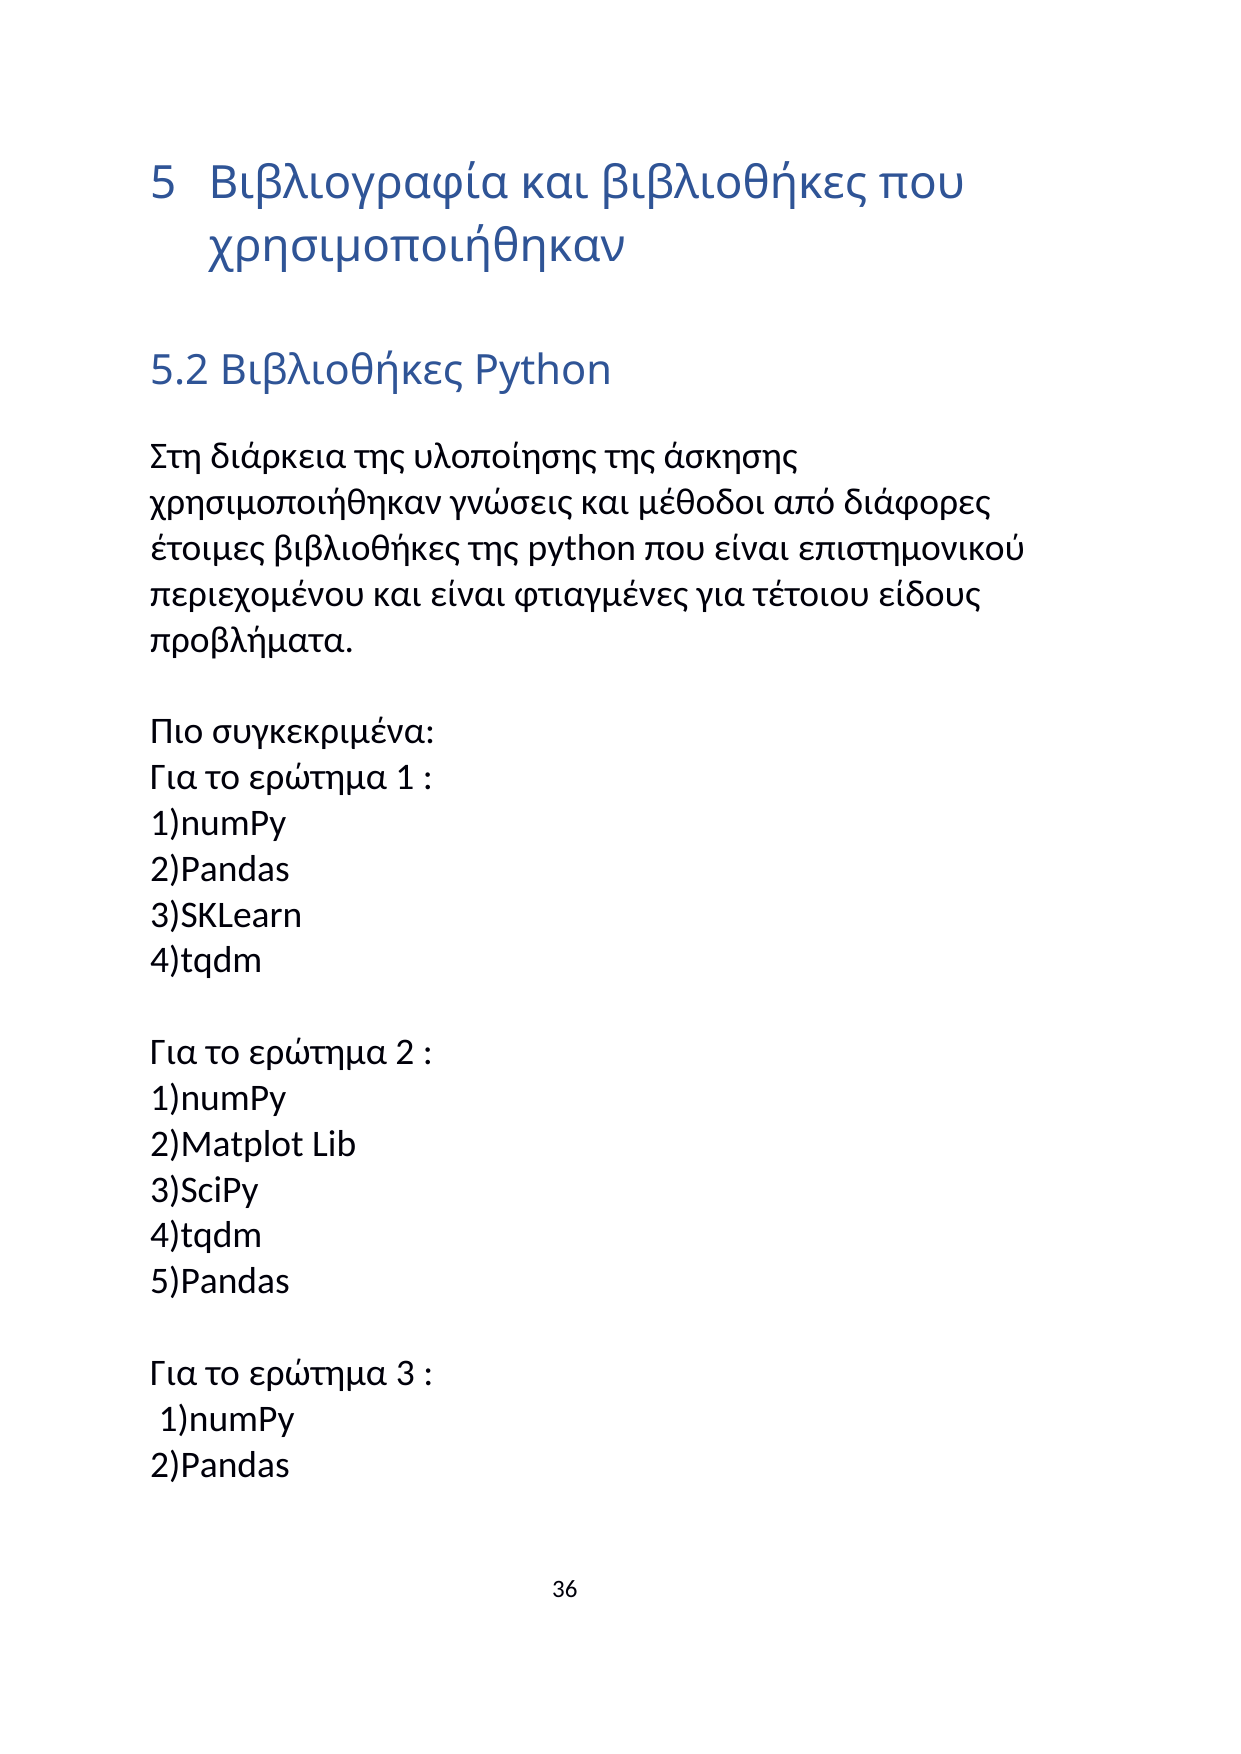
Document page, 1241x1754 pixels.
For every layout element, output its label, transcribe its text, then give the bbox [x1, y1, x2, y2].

text 4)tqdm [150, 1211, 1090, 1257]
text 1)numPy [150, 1074, 1090, 1120]
text 3)SKLearn [150, 891, 1090, 936]
text 2)Pandas [150, 1441, 1090, 1486]
text Πιο συγκεκριμένα: [150, 707, 1090, 753]
text Στη διάρκεια της υλοποίησης της άσκησης χρησιμοποιήθηκαν γνώσεις και μέθοδοι από διάφορες έτοιμες βιβλιοθήκες της python που είναι επιστημονικού περιεχομένου και είναι φτιαγμένες για τέτοιου είδους προβλήματα. [150, 432, 1090, 661]
text 5)Pandas [150, 1257, 1090, 1303]
text 1)numPy [150, 1395, 1090, 1441]
text 3)SciPy [150, 1166, 1090, 1211]
text Για το ερώτημα 1 : [150, 753, 1090, 799]
text 2)Matplot Lib [150, 1120, 1090, 1166]
subtitle 5.2 Βιβλιοθήκες Python [150, 340, 1090, 397]
text 2)Pandas [150, 845, 1090, 891]
text 1)numPy [150, 799, 1090, 845]
subtitle Βιβλιογραφία και βιβλιοθήκες που χρησιμοποιήθηκαν [150, 150, 1090, 275]
text 4)tqdm [150, 936, 1090, 982]
text Για το ερώτημα 3 : [150, 1349, 1090, 1395]
text Για το ερώτημα 2 : [150, 1028, 1090, 1074]
